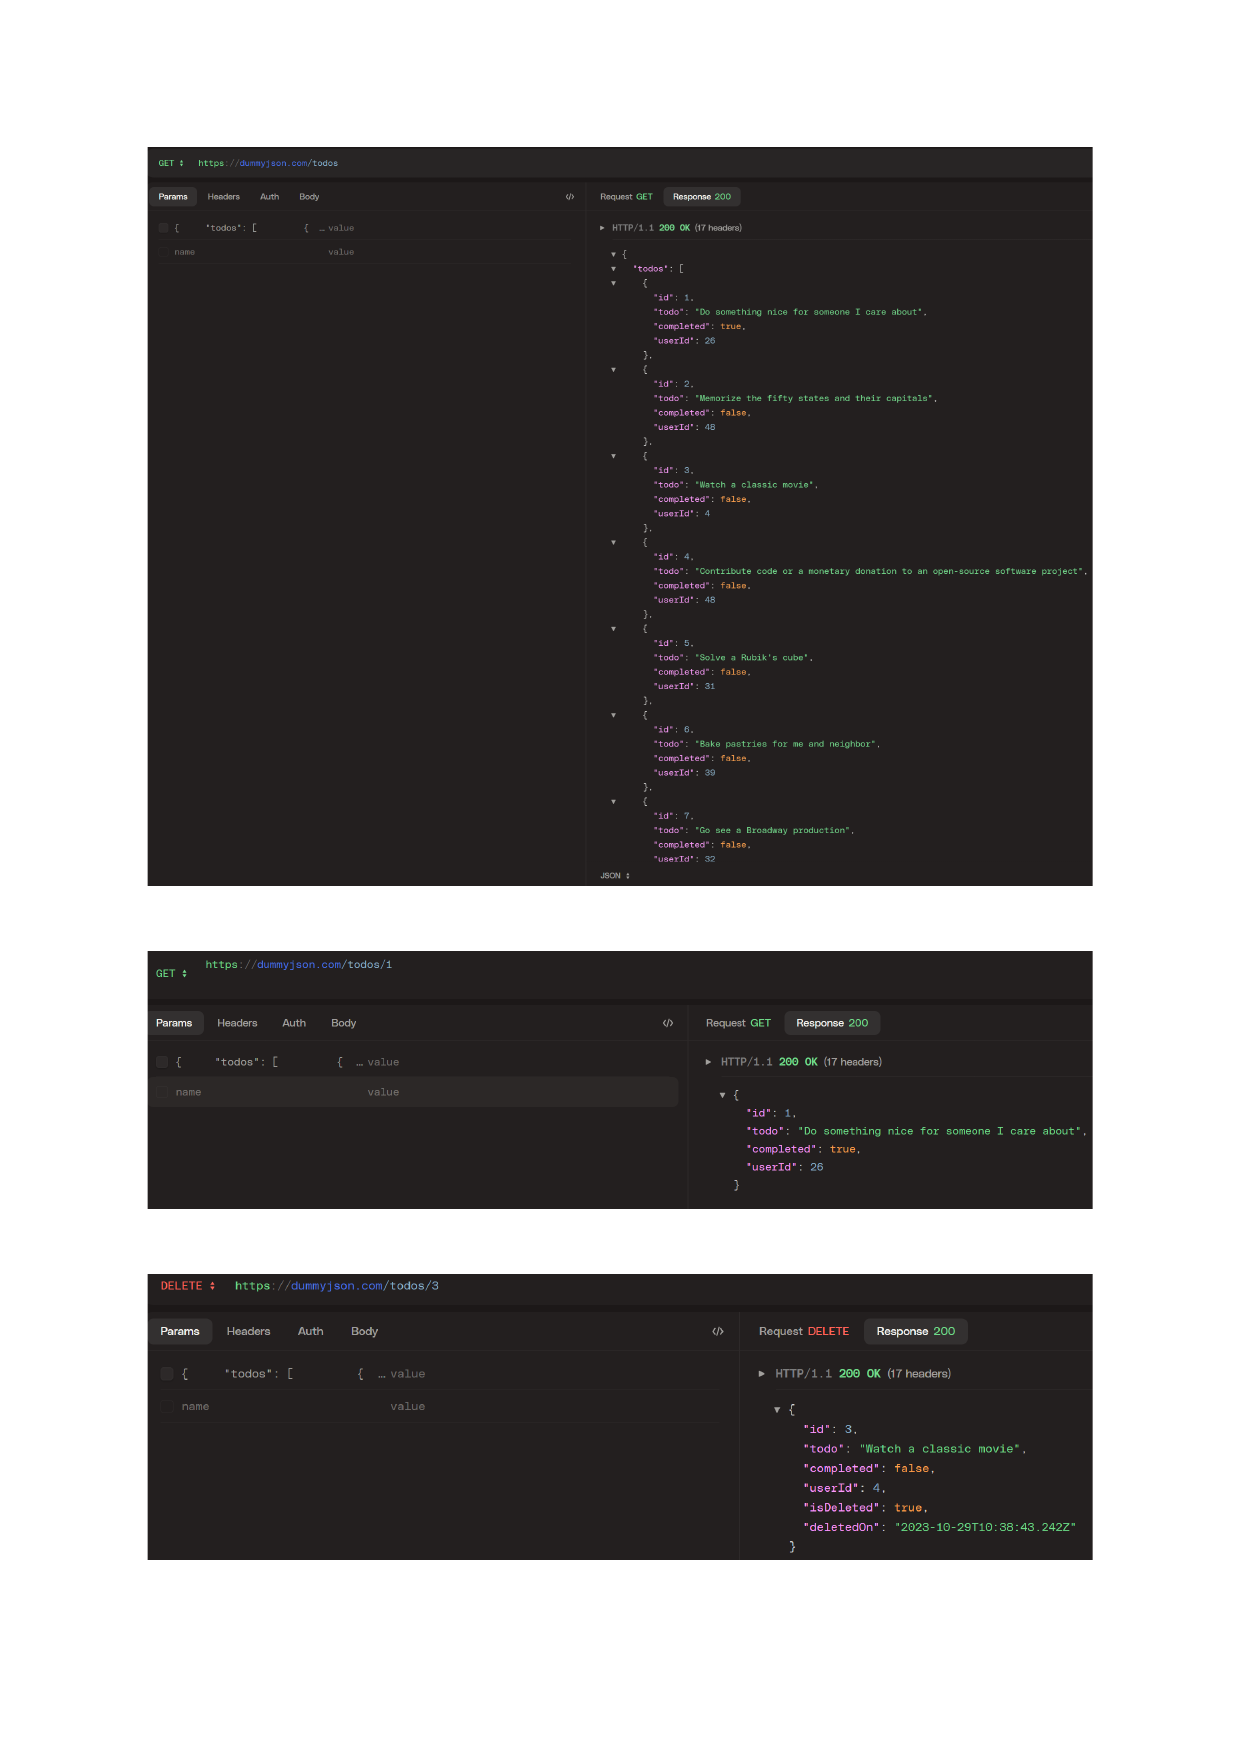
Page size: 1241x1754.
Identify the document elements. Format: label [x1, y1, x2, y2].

picture [147, 1274, 1093, 1560]
picture [147, 951, 1093, 1209]
picture [147, 147, 1093, 886]
